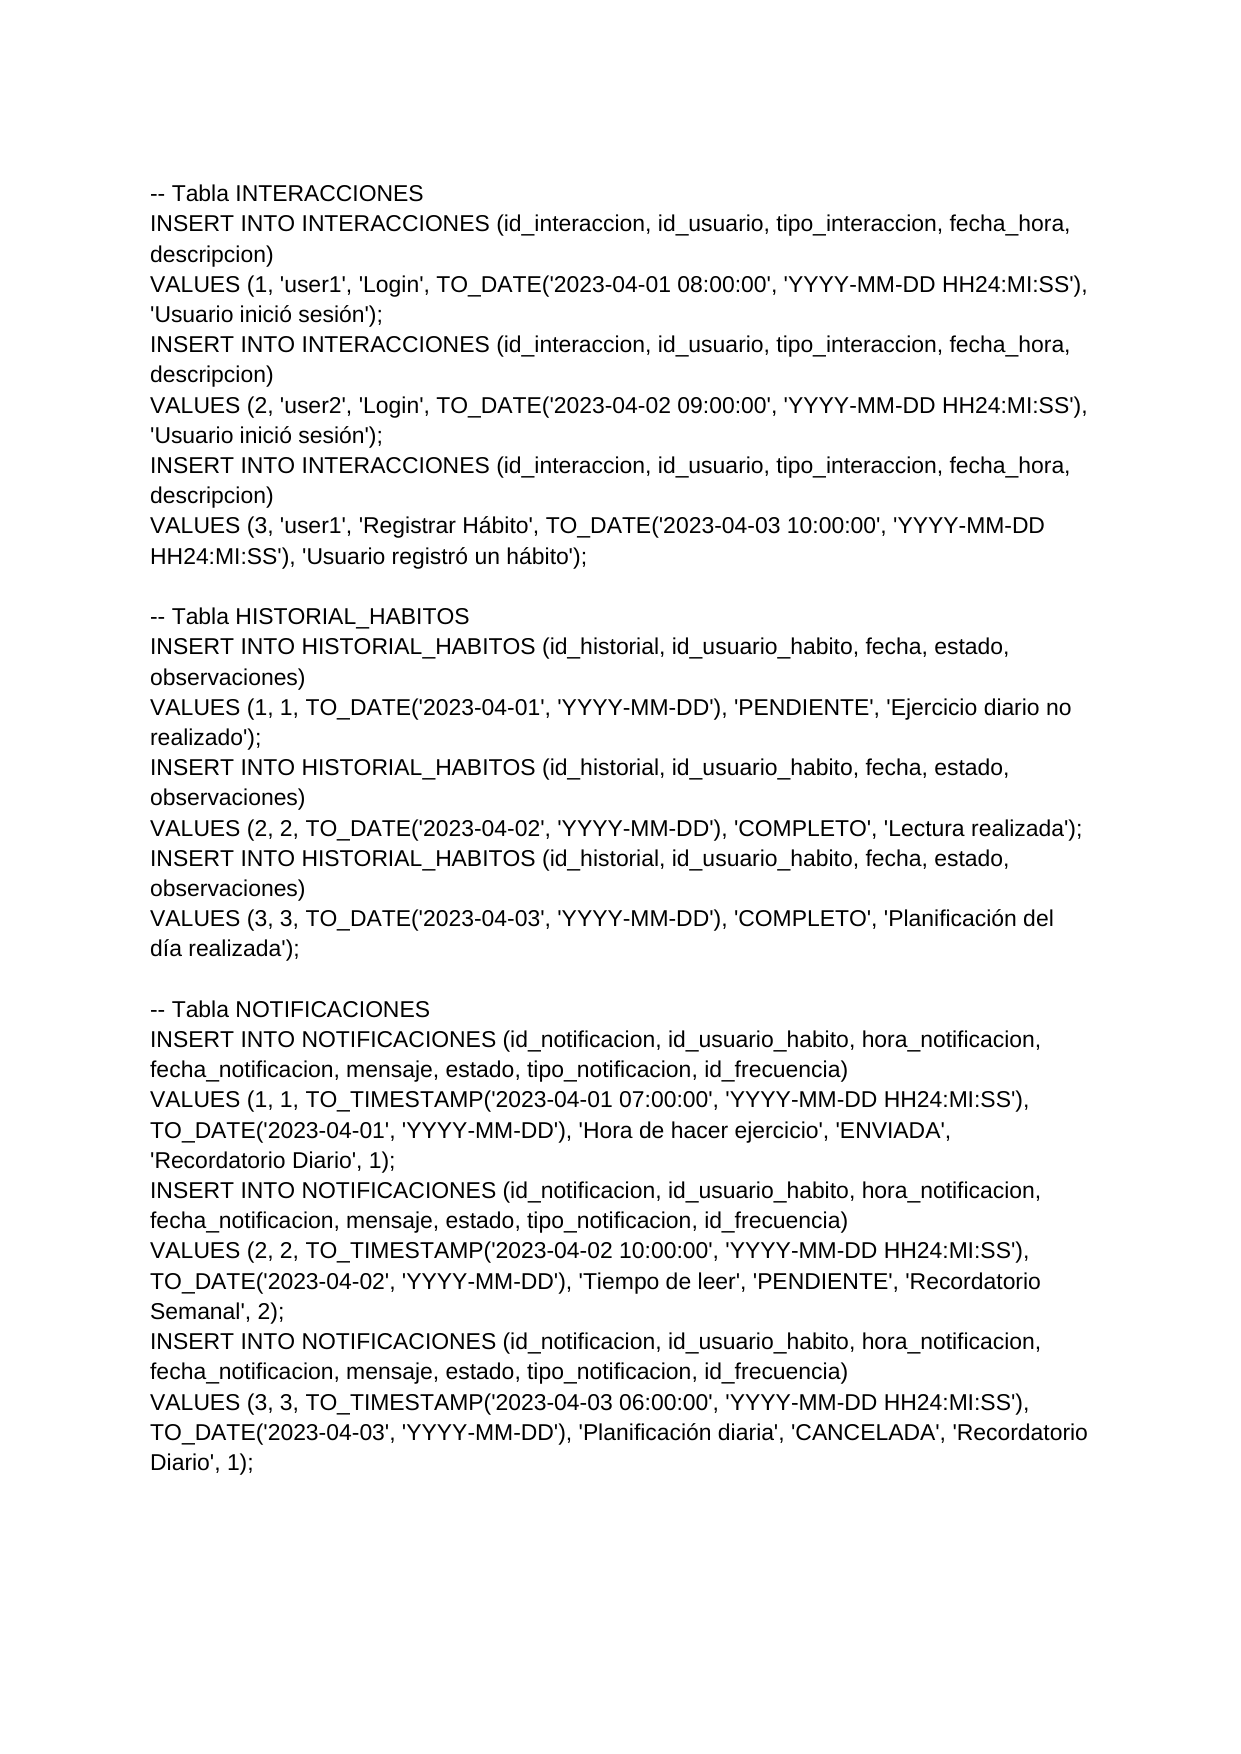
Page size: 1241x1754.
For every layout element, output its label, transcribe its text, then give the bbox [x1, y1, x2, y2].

text INSERT INTO HISTORIAL_HABITOS (id_historial, id_usuario_habito, fecha, estado, observaciones) [150, 754, 1090, 811]
text INSERT INTO NOTIFICACIONES (id_notificacion, id_usuario_habito, hora_notificacion, fecha_notificacion, mensaje, estado, tipo_notificacion, id_frecuencia) [150, 1328, 1090, 1385]
text VALUES (2, 2, TO_DATE('2023-04-02', 'YYYY-MM-DD'), 'COMPLETO', 'Lectura realizada'); [150, 814, 1090, 841]
text INSERT INTO HISTORIAL_HABITOS (id_historial, id_usuario_habito, fecha, estado, observaciones) [150, 845, 1090, 901]
text INSERT INTO INTERACCIONES (id_interaccion, id_usuario, tipo_interaccion, fecha_hora, descripcion) [150, 210, 1090, 267]
text VALUES (1, 1, TO_DATE('2023-04-01', 'YYYY-MM-DD'), 'PENDIENTE', 'Ejercicio diario no realizado'); [150, 694, 1090, 750]
text VALUES (3, 3, TO_TIMESTAMP('2023-04-03 06:00:00', 'YYYY-MM-DD HH24:MI:SS'), TO_DATE('2023-04-03', 'YYYY-MM-DD'), 'Planificación diaria', 'CANCELADA', 'Recordatorio Diario', 1); [150, 1388, 1090, 1475]
text VALUES (2, 'user2', 'Login', TO_DATE('2023-04-02 09:00:00', 'YYYY-MM-DD HH24:MI:SS'), 'Usuario inició sesión'); [150, 392, 1090, 448]
text VALUES (1, 'user1', 'Login', TO_DATE('2023-04-01 08:00:00', 'YYYY-MM-DD HH24:MI:SS'), 'Usuario inició sesión'); [150, 271, 1090, 327]
text -- Tabla INTERACCIONES [150, 180, 1090, 207]
text INSERT INTO NOTIFICACIONES (id_notificacion, id_usuario_habito, hora_notificacion, fecha_notificacion, mensaje, estado, tipo_notificacion, id_frecuencia) [150, 1177, 1090, 1234]
text VALUES (2, 2, TO_TIMESTAMP('2023-04-02 10:00:00', 'YYYY-MM-DD HH24:MI:SS'), TO_DATE('2023-04-02', 'YYYY-MM-DD'), 'Tiempo de leer', 'PENDIENTE', 'Recordatorio Semanal', 2); [150, 1237, 1090, 1324]
text VALUES (3, 'user1', 'Registrar Hábito', TO_DATE('2023-04-03 10:00:00', 'YYYY-MM-DD HH24:MI:SS'), 'Usuario registró un hábito'); [150, 512, 1090, 569]
text INSERT INTO INTERACCIONES (id_interaccion, id_usuario, tipo_interaccion, fecha_hora, descripcion) [150, 452, 1090, 509]
text VALUES (3, 3, TO_DATE('2023-04-03', 'YYYY-MM-DD'), 'COMPLETO', 'Planificación del día realizada'); [150, 905, 1090, 962]
text INSERT INTO HISTORIAL_HABITOS (id_historial, id_usuario_habito, fecha, estado, observaciones) [150, 633, 1090, 690]
text -- Tabla NOTIFICACIONES [150, 996, 1090, 1022]
text -- Tabla HISTORIAL_HABITOS [150, 603, 1090, 629]
text INSERT INTO INTERACCIONES (id_interaccion, id_usuario, tipo_interaccion, fecha_hora, descripcion) [150, 331, 1090, 388]
text VALUES (1, 1, TO_TIMESTAMP('2023-04-01 07:00:00', 'YYYY-MM-DD HH24:MI:SS'), TO_DATE('2023-04-01', 'YYYY-MM-DD'), 'Hora de hacer ejercicio', 'ENVIADA', 'Recordatorio Diario', 1); [150, 1086, 1090, 1173]
text INSERT INTO NOTIFICACIONES (id_notificacion, id_usuario_habito, hora_notificacion, fecha_notificacion, mensaje, estado, tipo_notificacion, id_frecuencia) [150, 1026, 1090, 1083]
